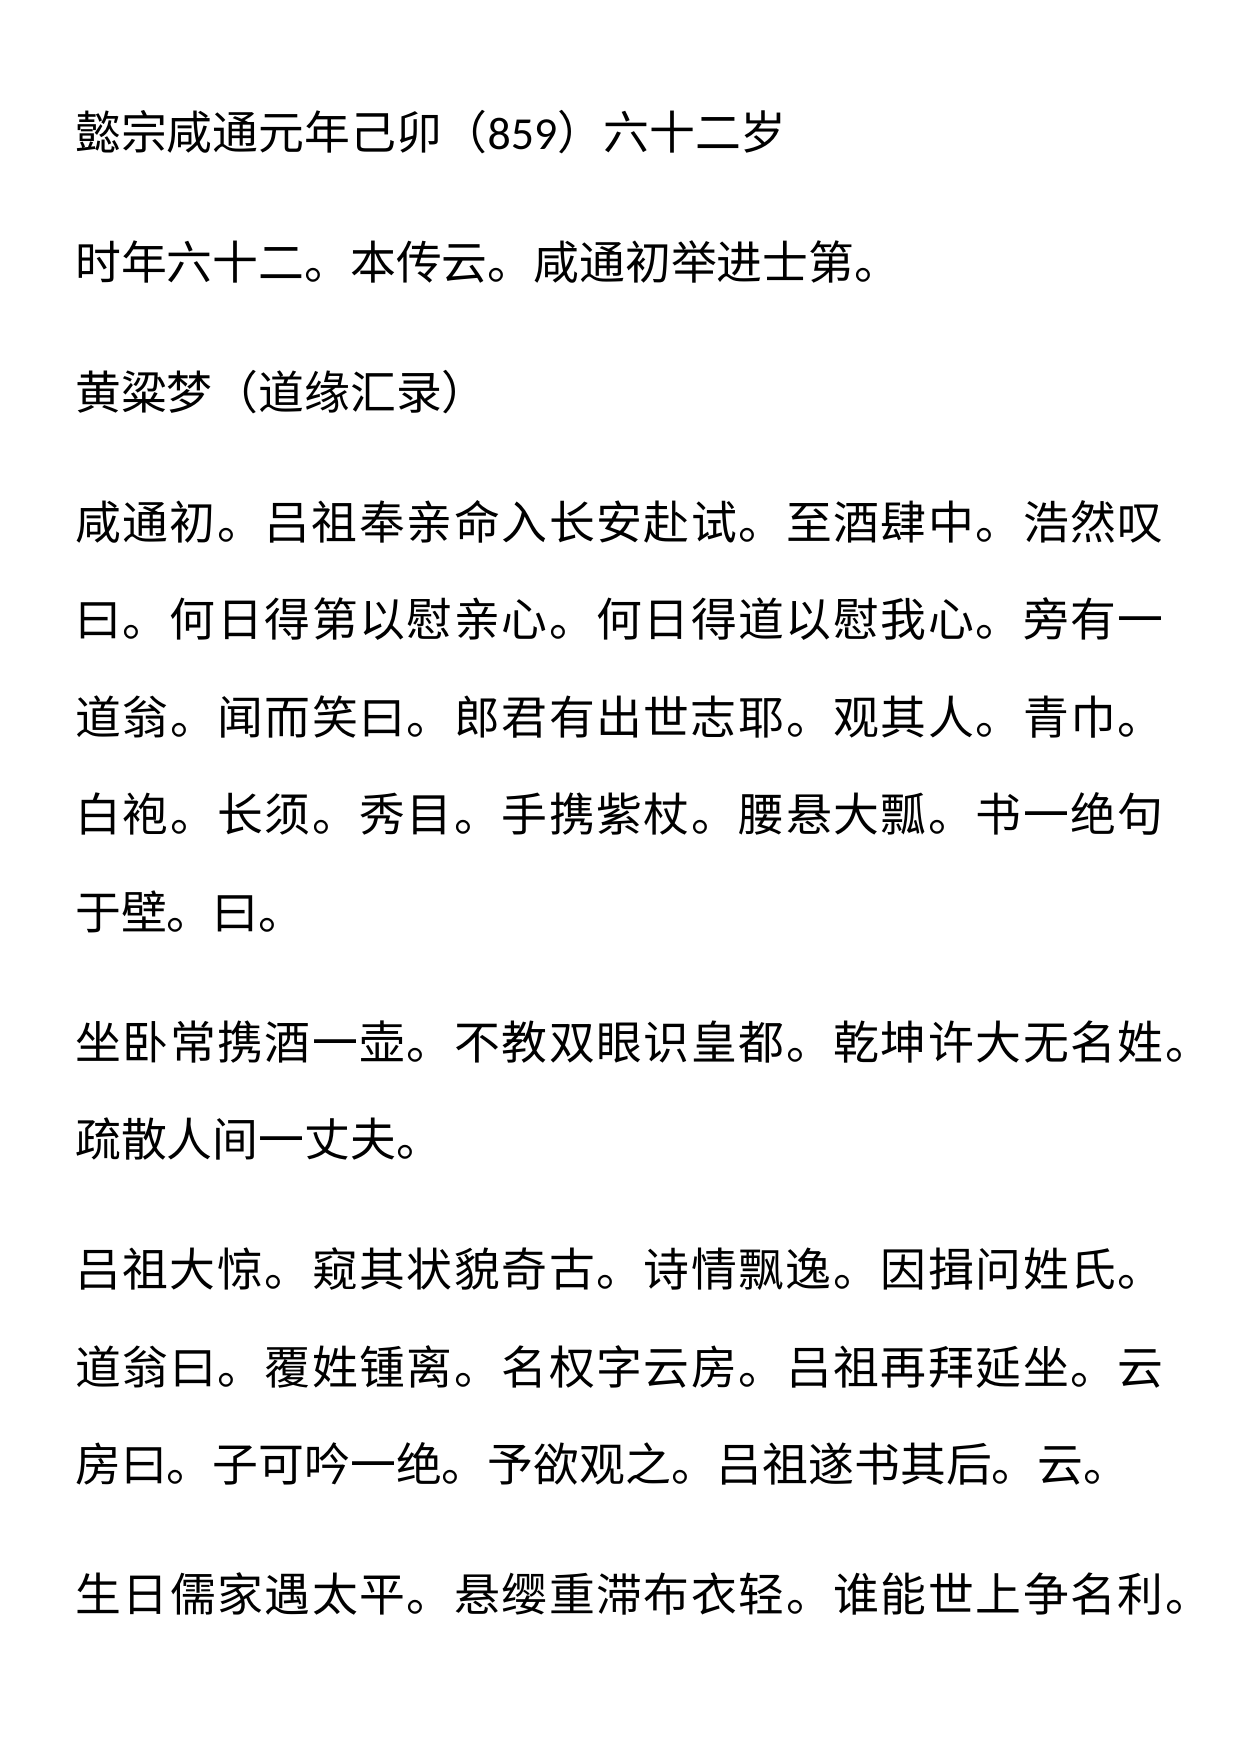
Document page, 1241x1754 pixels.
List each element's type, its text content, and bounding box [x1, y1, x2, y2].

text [75, 1543, 1165, 1641]
text 吕祖大惊。窥其状貌奇古。诗情飘逸。因揖问姓氏。道翁曰。覆姓锺离。名权字云房。吕祖再拜延坐。云房曰。子可吟一绝。予欲观之。吕祖遂书其后。云。 [75, 1218, 1165, 1511]
text 黄粱梦（道缘汇录） [75, 341, 1165, 438]
text 懿宗咸通元年己卯（859）六十二岁 [75, 81, 1165, 178]
text 坐卧常携酒一壶。不教双眼识皇都。乾坤许大无名姓。疏散人间一丈夫。 [75, 991, 1165, 1186]
text 时年六十二。本传云。咸通初举进士第。 [75, 211, 1165, 308]
text 咸通初。吕祖奉亲命入长安赴试。至酒肆中。浩然叹曰。何日得第以慰亲心。何日得道以慰我心。旁有一道翁。闻而笑曰。郎君有出世志耶。观其人。青巾。白袍。长须。秀目。手携紫杖。腰悬大瓢。书一绝句于壁。曰。 [75, 471, 1165, 958]
